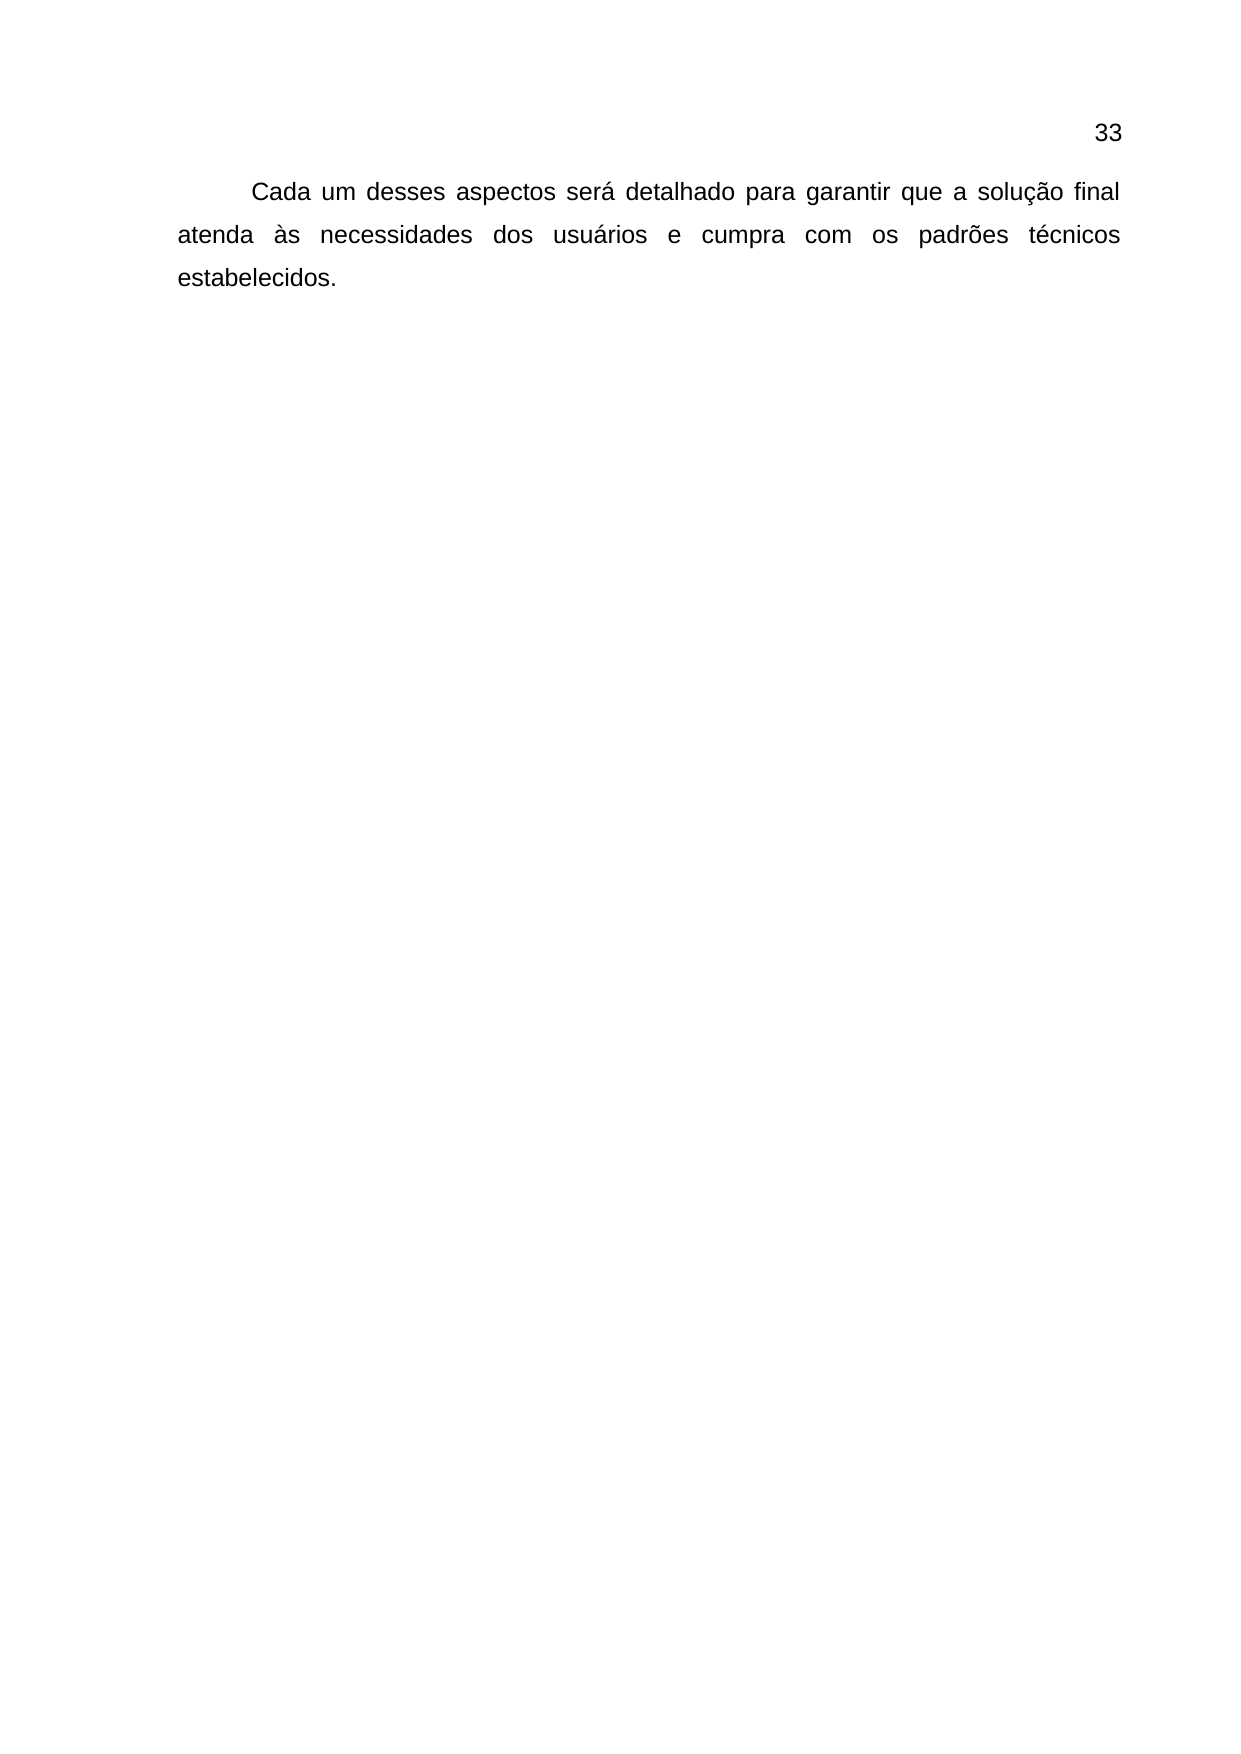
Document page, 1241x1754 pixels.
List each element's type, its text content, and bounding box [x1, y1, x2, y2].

text Cada um desses aspectos será detalhado para garantir que a solução final atenda às necessidades dos usuários e cumpra com os padrões técnicos estabelecidos. [177, 177, 1122, 292]
